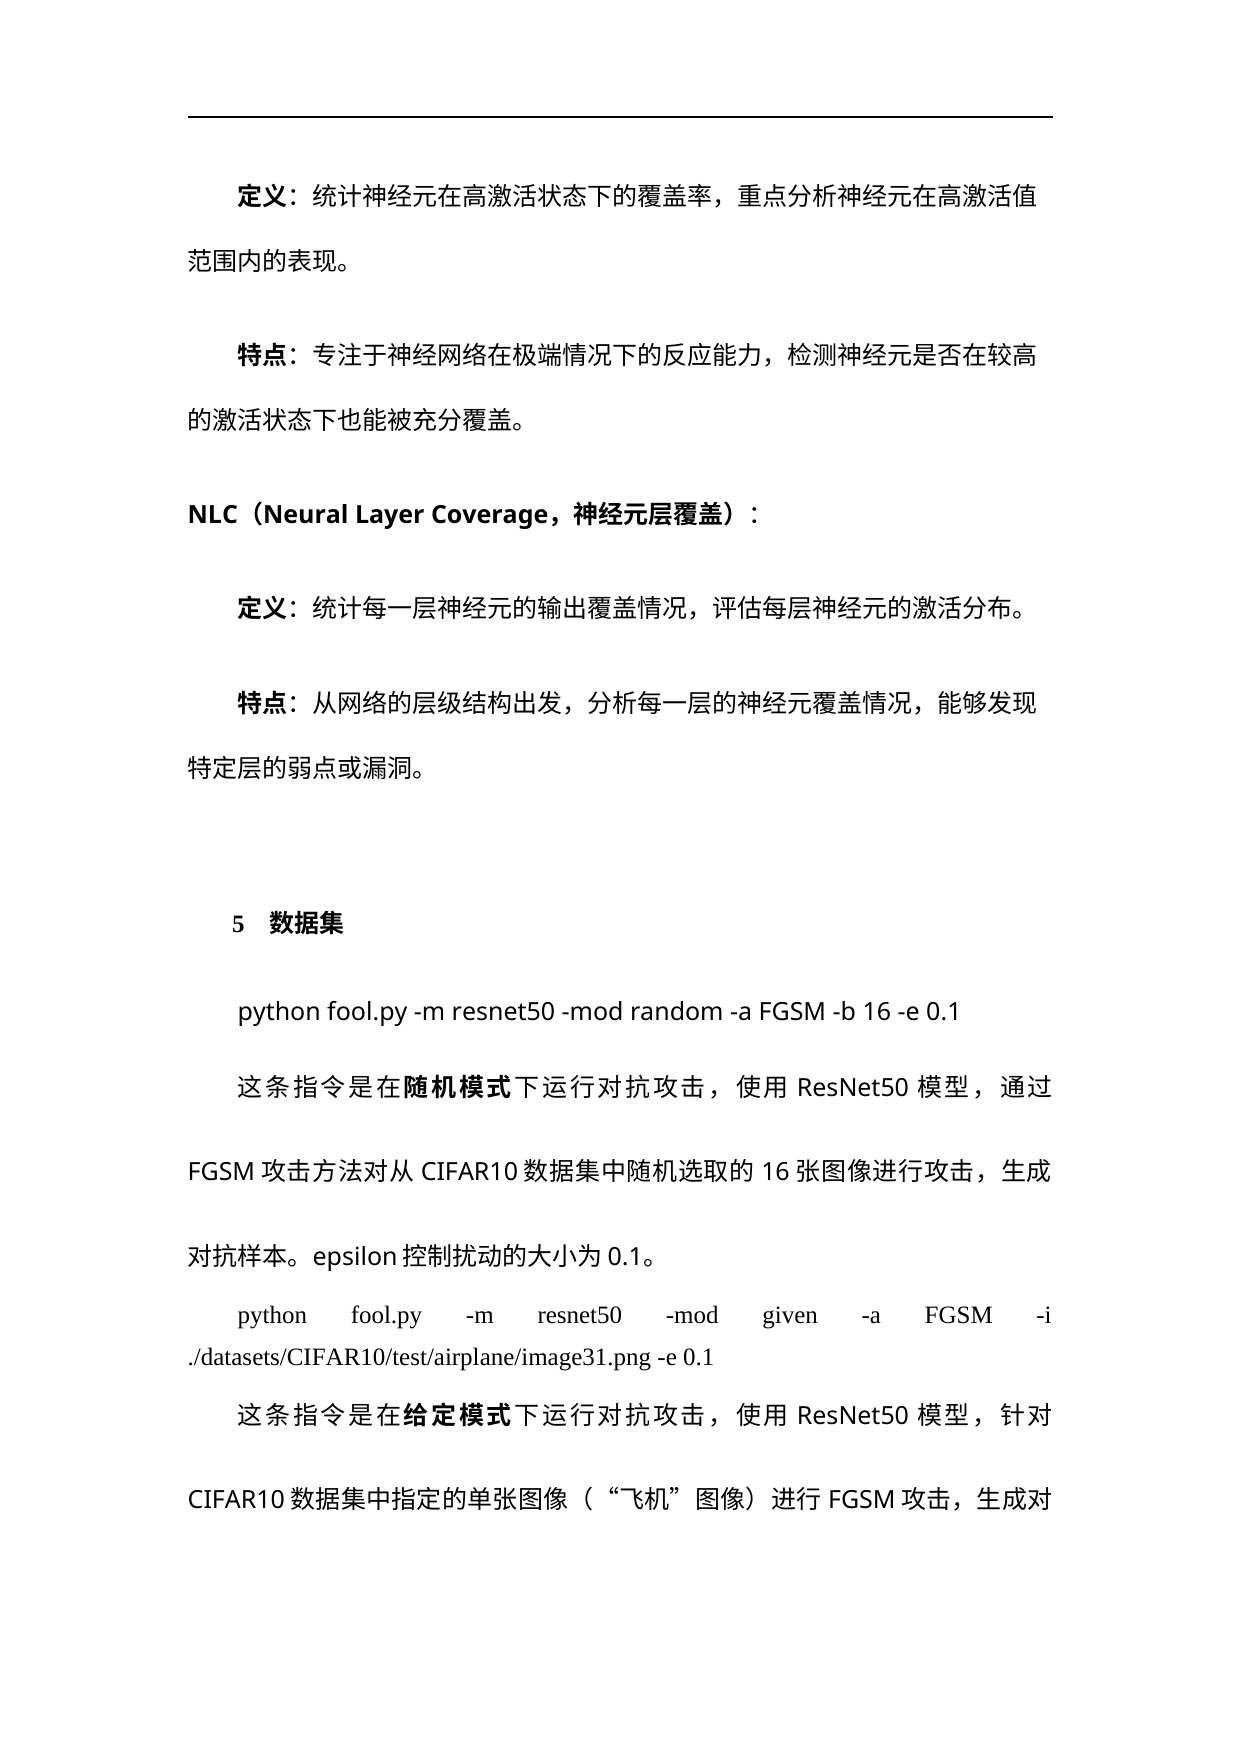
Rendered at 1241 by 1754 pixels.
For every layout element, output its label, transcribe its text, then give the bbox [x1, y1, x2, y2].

text python fool.py -m resnet50 -mod given -a FGSM -i ./datasets/CIFAR10/test/airplane/image31.png -e 0.1 [187, 1298, 1053, 1372]
text python fool.py -m resnet50 -mod random -a FGSM -b 16 -e 0.1 [187, 978, 1053, 1043]
text 定义：统计每一层神经元的输出覆盖情况，评估每层神经元的激活分布。 [187, 574, 1053, 639]
text 特点：从网络的层级结构出发，分析每一层的神经元覆盖情况，能够发现特定层的弱点或漏洞。 [187, 669, 1053, 799]
text 特点：专注于神经网络在极端情况下的反应能力，检测神经元是否在较高的激活状态下也能被充分覆盖。 [187, 321, 1053, 451]
text 这条指令是在随机模式下运行对抗攻击，使用ResNet50模型，通过FGSM攻击方法对从CIFAR10数据集中随机选取的16张图像进行攻击，生成对抗样本。epsilon控制扰动的大小为0.1。 [187, 1053, 1053, 1287]
text 定义：统计神经元在高激活状态下的覆盖率，重点分析神经元在高激活值范围内的表现。 [187, 162, 1053, 292]
text NLC（Neural Layer Coverage，神经元层覆盖）： [187, 480, 1053, 545]
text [187, 1381, 1053, 1531]
subtitle 数据集 [232, 889, 1053, 954]
